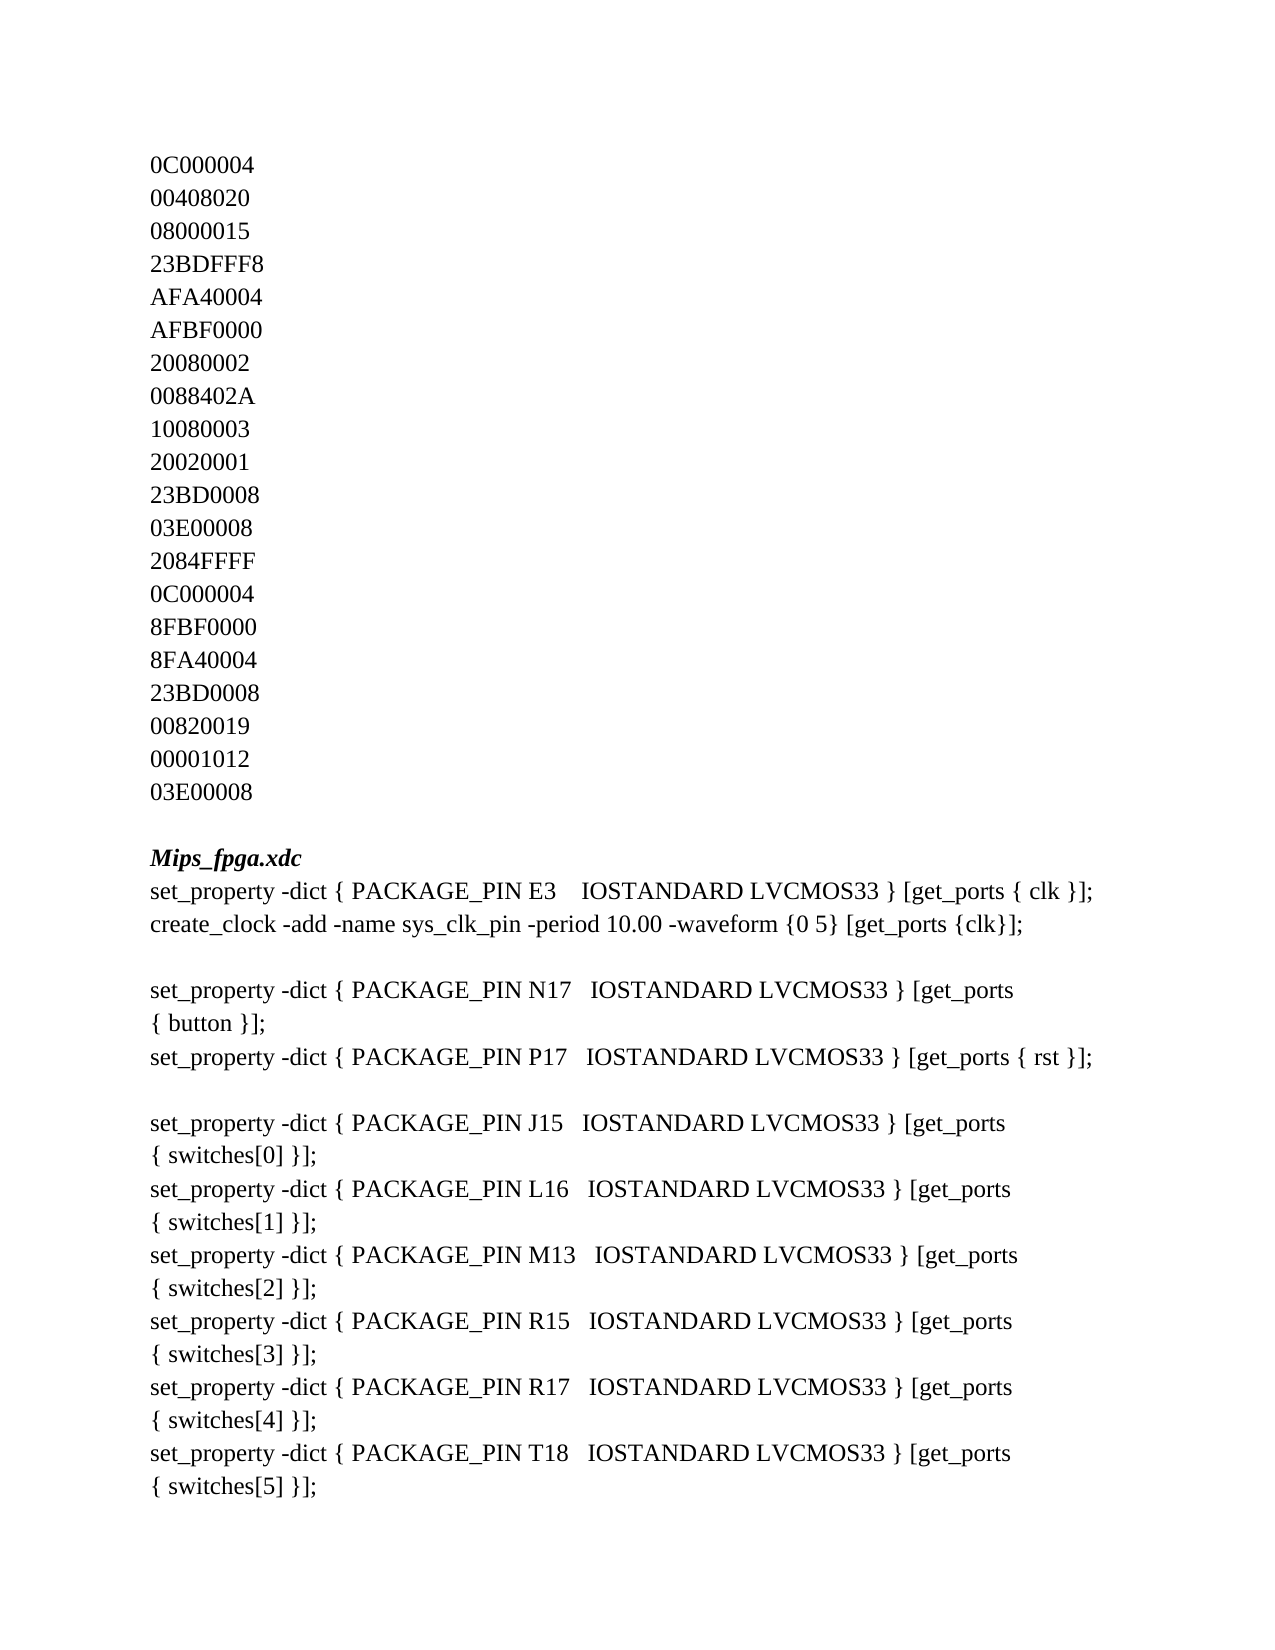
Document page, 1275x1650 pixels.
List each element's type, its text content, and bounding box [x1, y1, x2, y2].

text 23BD0008 [150, 480, 1125, 509]
text 0C000004 [150, 579, 1125, 608]
text 0088402A [150, 381, 1125, 410]
text create_clock -add -name sys_clk_pin -period 10.00 -waveform {0 5} [get_ports {clk}]; [150, 909, 1125, 938]
text set_property -dict { PACKAGE_PIN T18 IOSTANDARD LVCMOS33 } [get_ports { switches[5] }]; [150, 1438, 1125, 1499]
text set_property -dict { PACKAGE_PIN M13 IOSTANDARD LVCMOS33 } [get_ports { switches[2] }]; [150, 1240, 1125, 1301]
text 00820019 [150, 711, 1125, 740]
text 03E00008 [150, 513, 1125, 542]
text 23BDFFF8 [150, 249, 1125, 278]
text 10080003 [150, 414, 1125, 443]
text set_property -dict { PACKAGE_PIN R17 IOSTANDARD LVCMOS33 } [get_ports { switches[4] }]; [150, 1372, 1125, 1433]
text 2084FFFF [150, 546, 1125, 575]
text 20020001 [150, 447, 1125, 476]
text 20080002 [150, 348, 1125, 377]
text 00001012 [150, 744, 1125, 773]
text 0C000004 [150, 150, 1125, 179]
text 8FBF0000 [150, 612, 1125, 641]
text set_property -dict { PACKAGE_PIN R15 IOSTANDARD LVCMOS33 } [get_ports { switches[3] }]; [150, 1306, 1125, 1367]
text set_property -dict { PACKAGE_PIN L16 IOSTANDARD LVCMOS33 } [get_ports { switches[1] }]; [150, 1174, 1125, 1235]
text 00408020 [150, 183, 1125, 212]
text 03E00008 [150, 777, 1125, 806]
text AFA40004 [150, 282, 1125, 311]
text set_property -dict { PACKAGE_PIN N17 IOSTANDARD LVCMOS33 } [get_ports { button }]; [150, 976, 1125, 1037]
text set_property -dict { PACKAGE_PIN J15 IOSTANDARD LVCMOS33 } [get_ports { switches[0] }]; [150, 1108, 1125, 1169]
text Mips_fpga.xdc [150, 843, 1125, 872]
text 8FA40004 [150, 645, 1125, 674]
text set_property -dict { PACKAGE_PIN P17 IOSTANDARD LVCMOS33 } [get_ports { rst }]; [150, 1042, 1125, 1070]
text 23BD0008 [150, 678, 1125, 707]
text set_property -dict { PACKAGE_PIN E3 IOSTANDARD LVCMOS33 } [get_ports { clk }]; [150, 876, 1125, 905]
text 08000015 [150, 216, 1125, 245]
text AFBF0000 [150, 315, 1125, 344]
